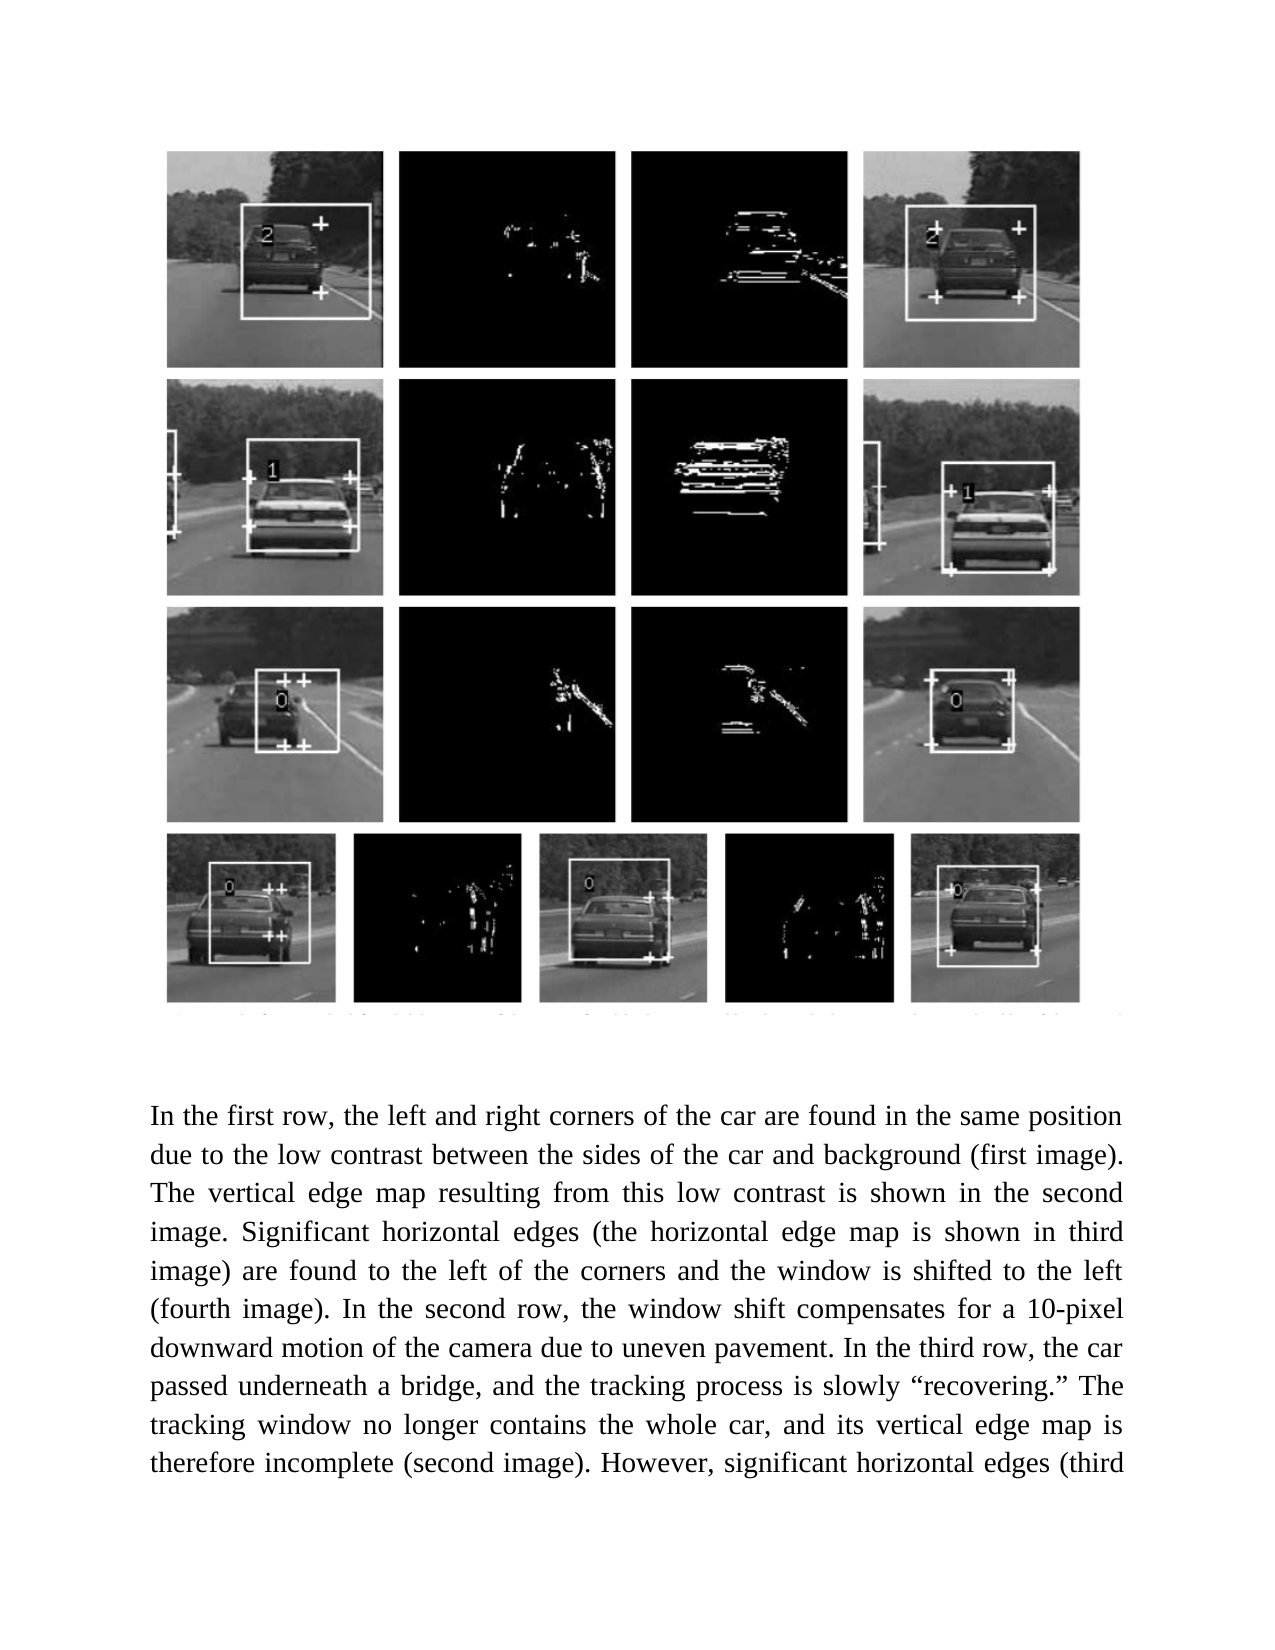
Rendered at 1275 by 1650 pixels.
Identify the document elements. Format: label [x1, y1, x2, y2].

picture [150, 150, 1125, 1015]
text [150, 1098, 1125, 1479]
